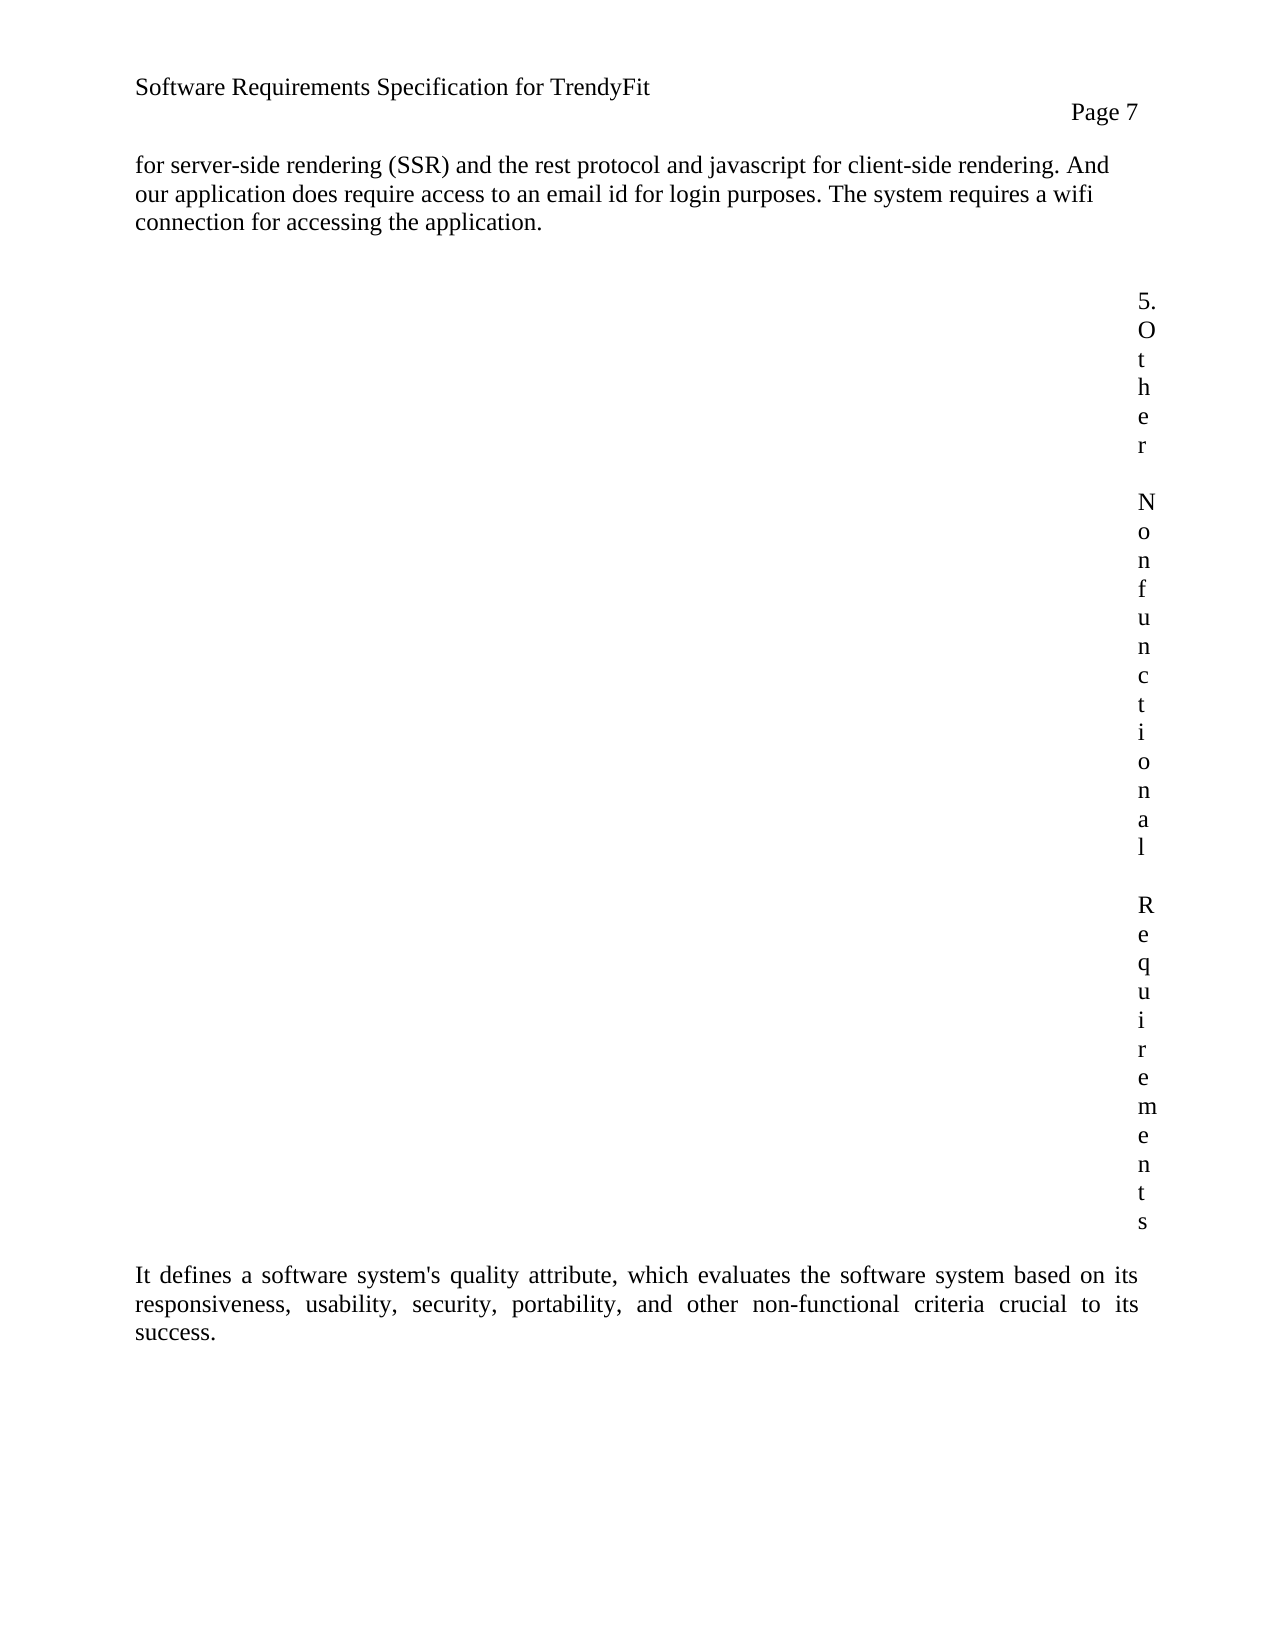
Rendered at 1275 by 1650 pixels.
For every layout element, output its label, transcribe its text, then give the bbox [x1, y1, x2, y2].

text It defines a software system's quality attribute, which evaluates the software system based on its responsiveness, usability, security, portability, and other non-functional criteria crucial to its success. [135, 1260, 1140, 1346]
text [135, 150, 1140, 236]
